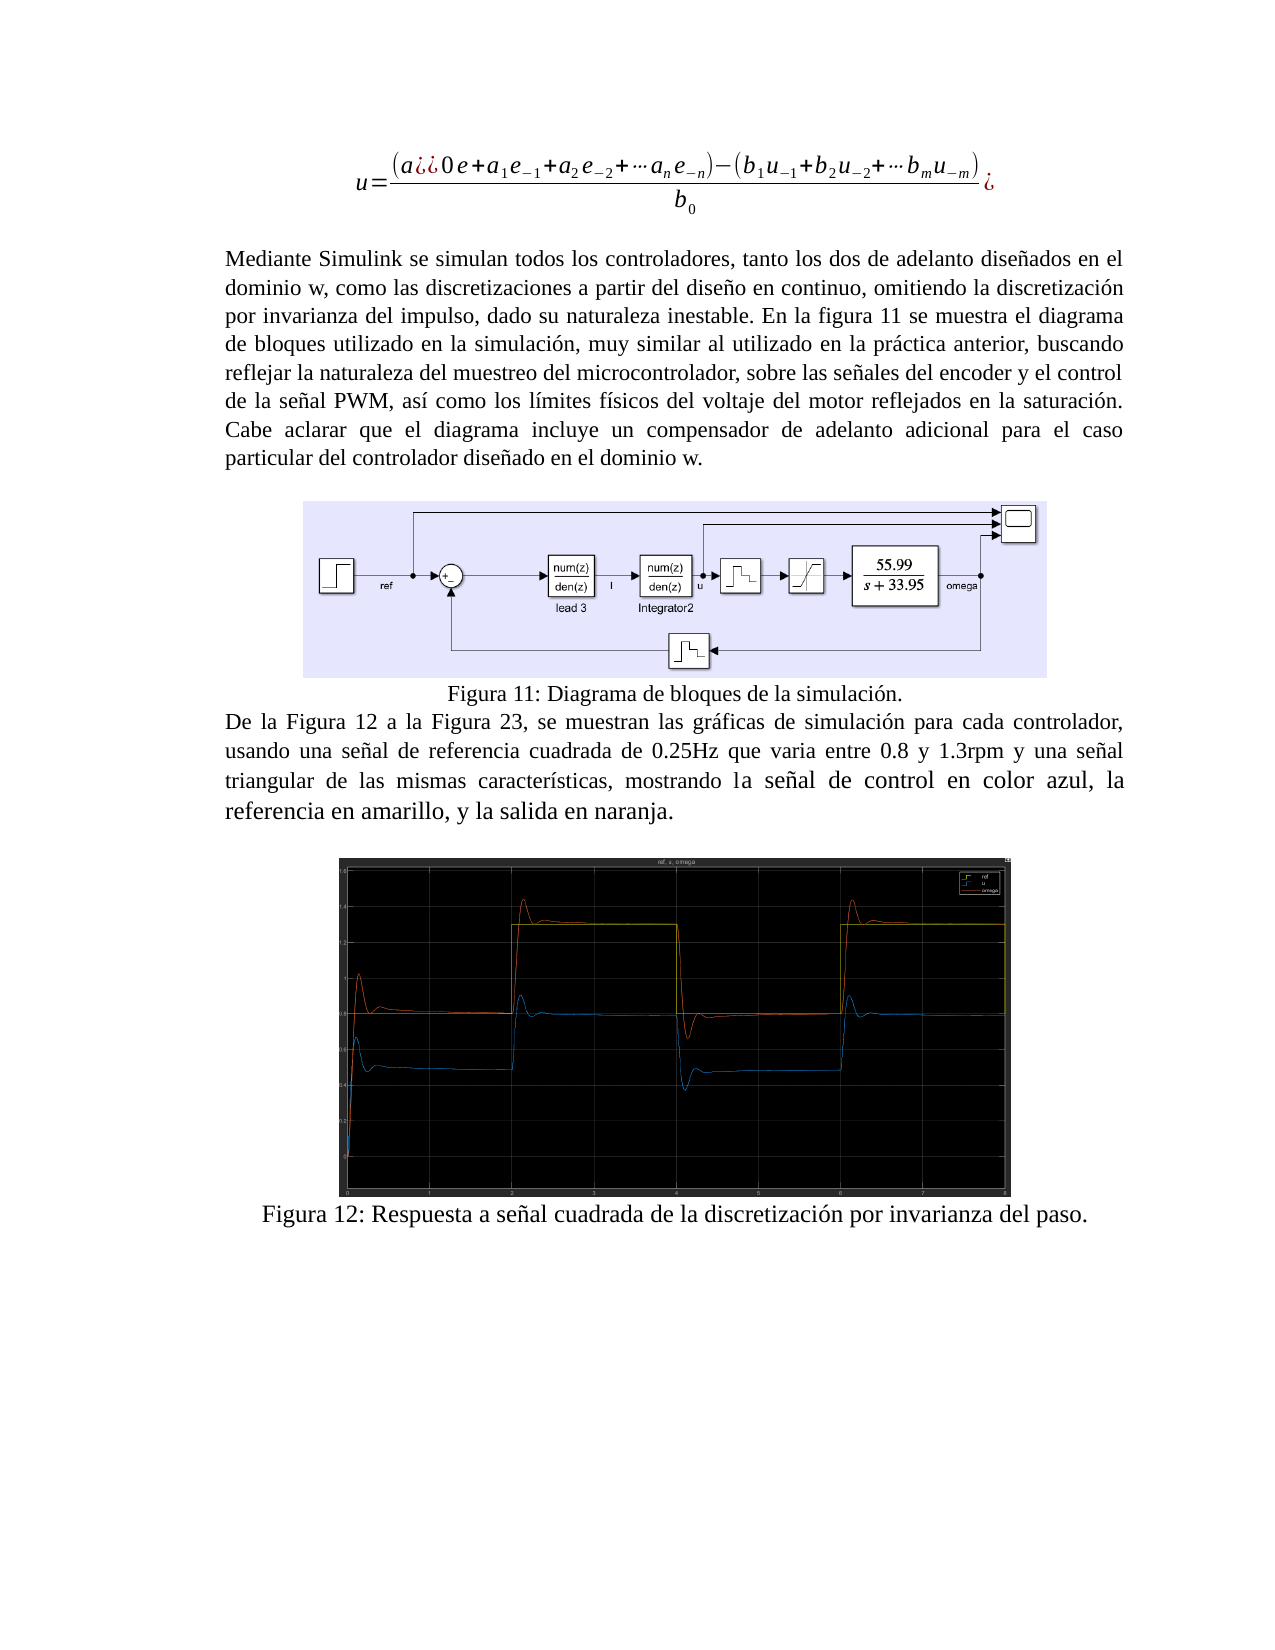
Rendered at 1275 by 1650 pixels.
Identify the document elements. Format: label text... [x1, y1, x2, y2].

picture [339, 858, 1011, 1197]
list De la Figura 12 a la Figura 23, se muestran las gráficas de simulación para cada controlador, usando una señal de referencia cuadrada de 0.25Hz que varia entre 0.8 y 1.3rpm y una señal triangular de las mismas características, mostrando la señal de control en color azul, la referencia en amarillo, y la salida en naranja. [225, 708, 1125, 825]
list Figura 11: Diagrama de bloques de la simulación. [225, 680, 1125, 706]
picture [303, 501, 1047, 678]
list Mediante Simulink se simulan todos los controladores, tanto los dos de adelanto diseñados en el dominio w, como las discretizaciones a partir del diseño en continuo, omitiendo la discretización por invarianza del impulso, dado su naturaleza inestable. En la figura 11 se muestra el diagrama de bloques utilizado en la simulación, muy similar al utilizado en la práctica anterior, buscando reflejar la naturaleza del muestreo del microcontrolador, sobre las señales del encoder y el control de la señal PWM, así como los límites físicos del voltaje del motor reflejados en la saturación. Cabe aclarar que el diagrama incluye un compensador de adelanto adicional para el caso particular del controlador diseñado en el dominio w. [225, 245, 1125, 471]
list Figura 12: Respuesta a señal cuadrada de la discretización por invarianza del paso. [225, 1199, 1125, 1228]
